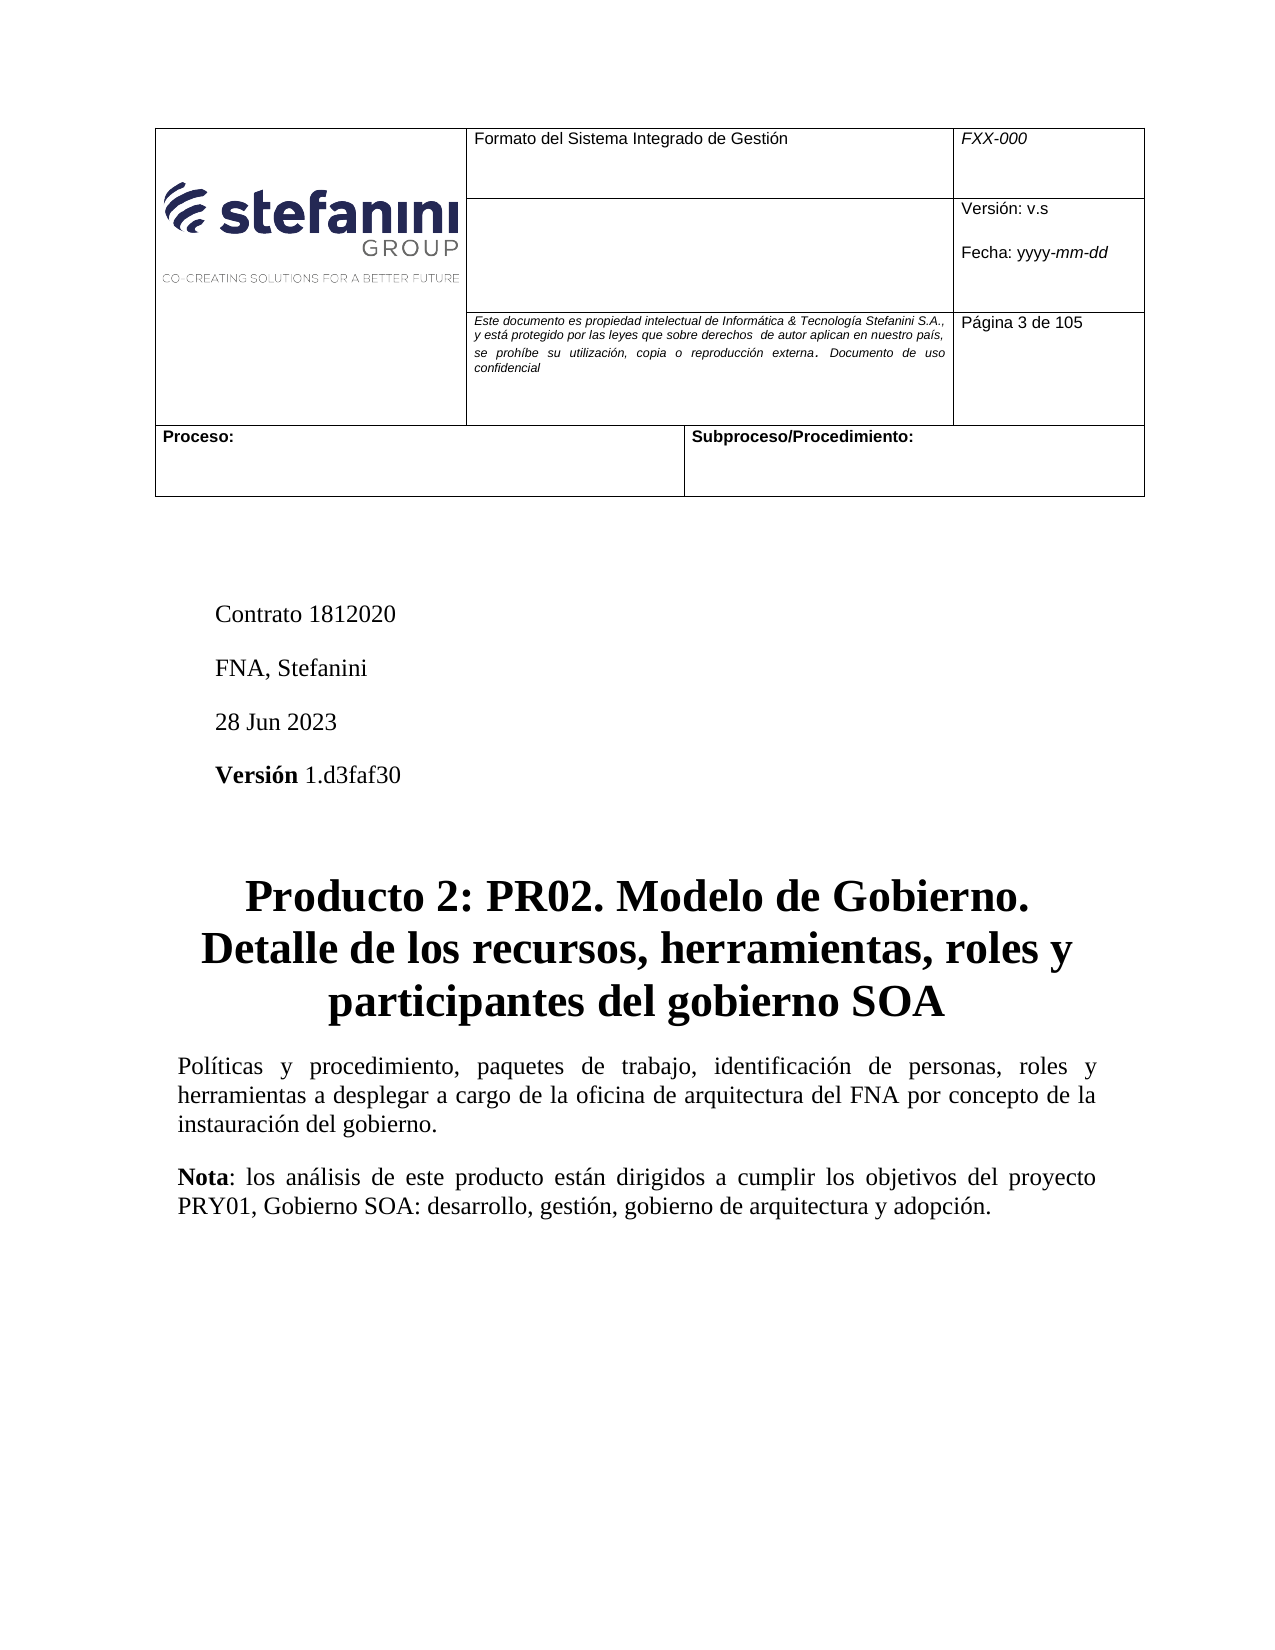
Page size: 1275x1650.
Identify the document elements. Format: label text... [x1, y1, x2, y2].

text Políticas y procedimiento, paquetes de trabajo, identificación de personas, roles y herramientas a desplegar a cargo de la oficina de arquitectura del FNA por concepto de la instauración del gobierno. [177, 1051, 1098, 1137]
text Contrato 1812020 [215, 599, 1060, 628]
picture [162, 182, 460, 286]
text Nota: los análisis de este producto están dirigidos a cumplir los objetivos del proyecto PRY01, Gobierno SOA: desarrollo, gestión, gobierno de arquitectura y adopción. [177, 1162, 1098, 1220]
text 28 Jun 2023 [215, 707, 1060, 736]
subtitle Producto 2: PR02. Modelo de Gobierno. Detalle de los recursos, herramientas, roles y participantes del gobierno SOA [177, 868, 1098, 1026]
text FNA, Stefanini [215, 653, 1060, 682]
text Versión 1.d3faf30 [215, 761, 1060, 789]
